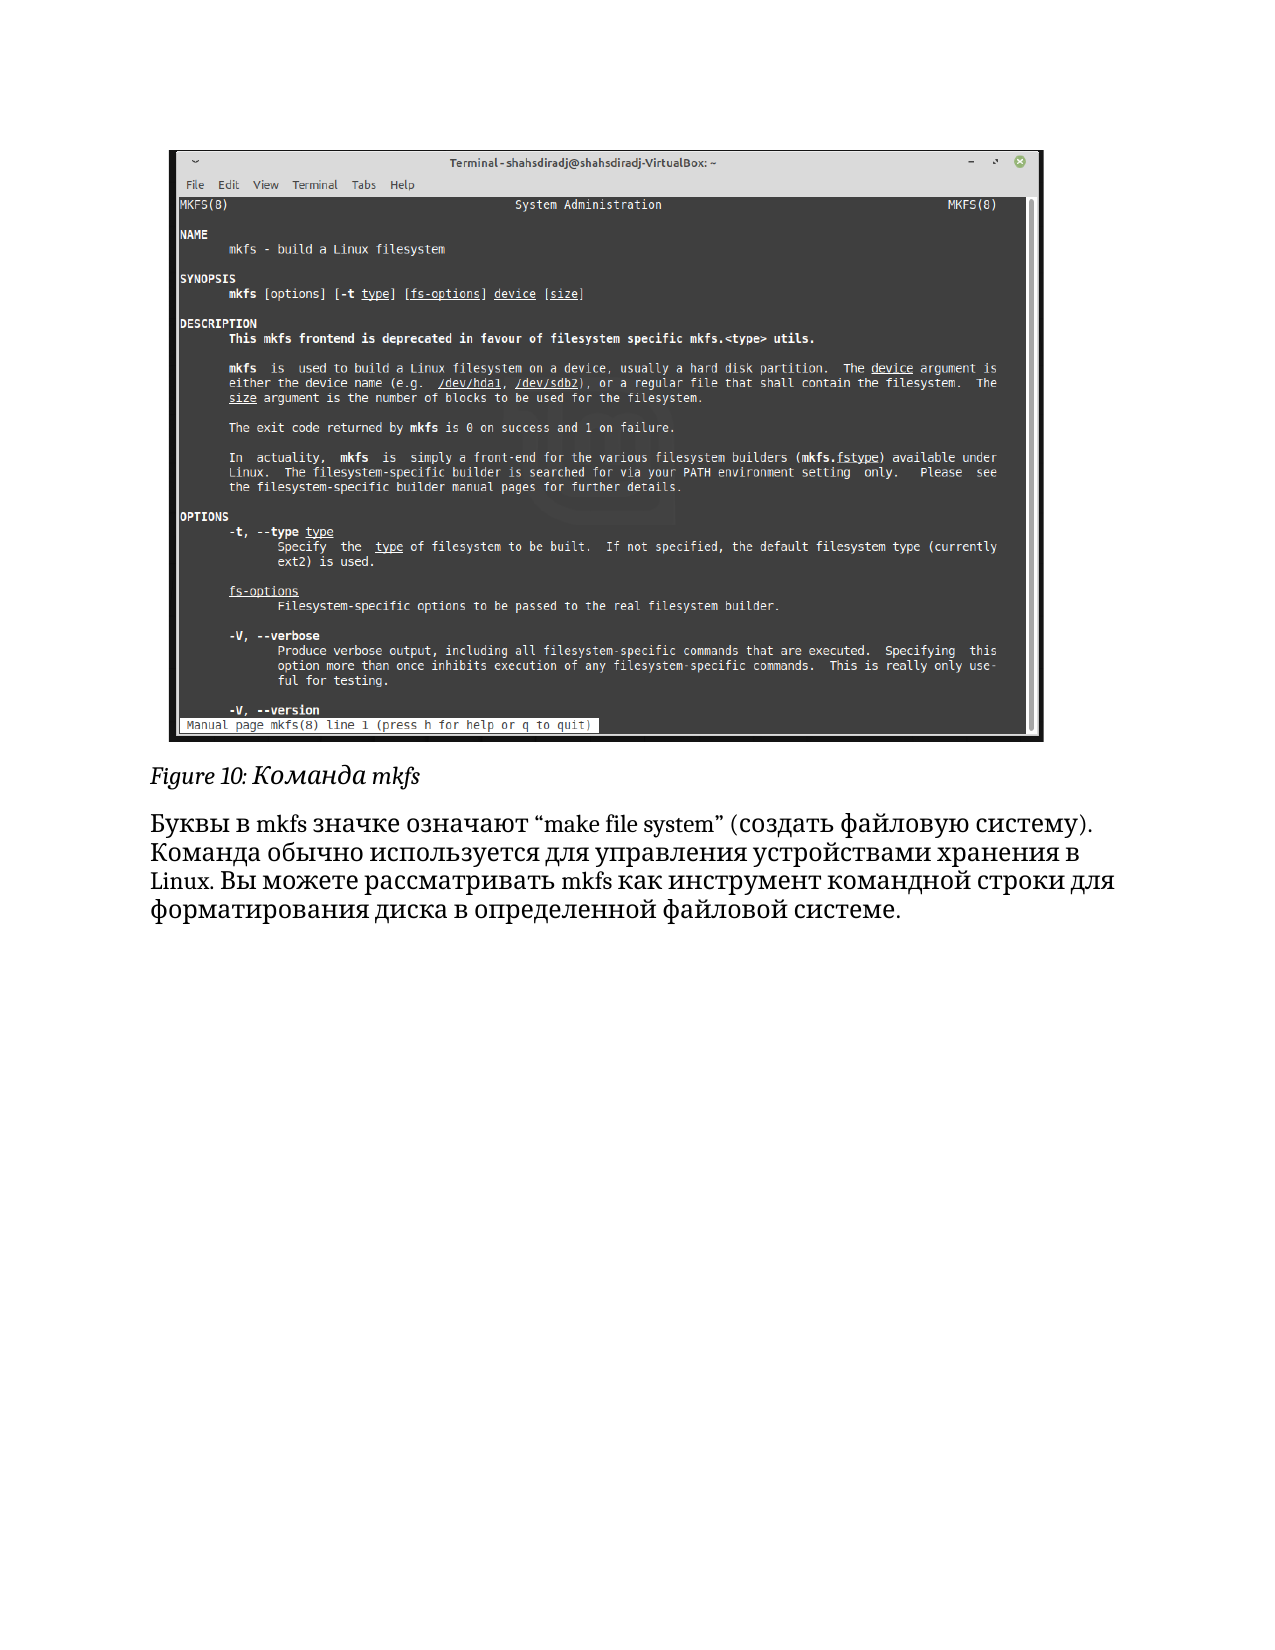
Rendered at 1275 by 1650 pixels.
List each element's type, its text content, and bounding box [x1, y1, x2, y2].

text Буквы в mkfs значке означают “make file system” (создать файловую систему). Команда обычно используется для управления устройствами хранения в Linux. Вы можете рассматривать mkfs как инструмент командной строки для форматирования диска в определенной файловой системе. [150, 810, 1125, 925]
text Figure 10: Команда mkfs [150, 762, 1125, 791]
picture [168, 150, 1044, 742]
